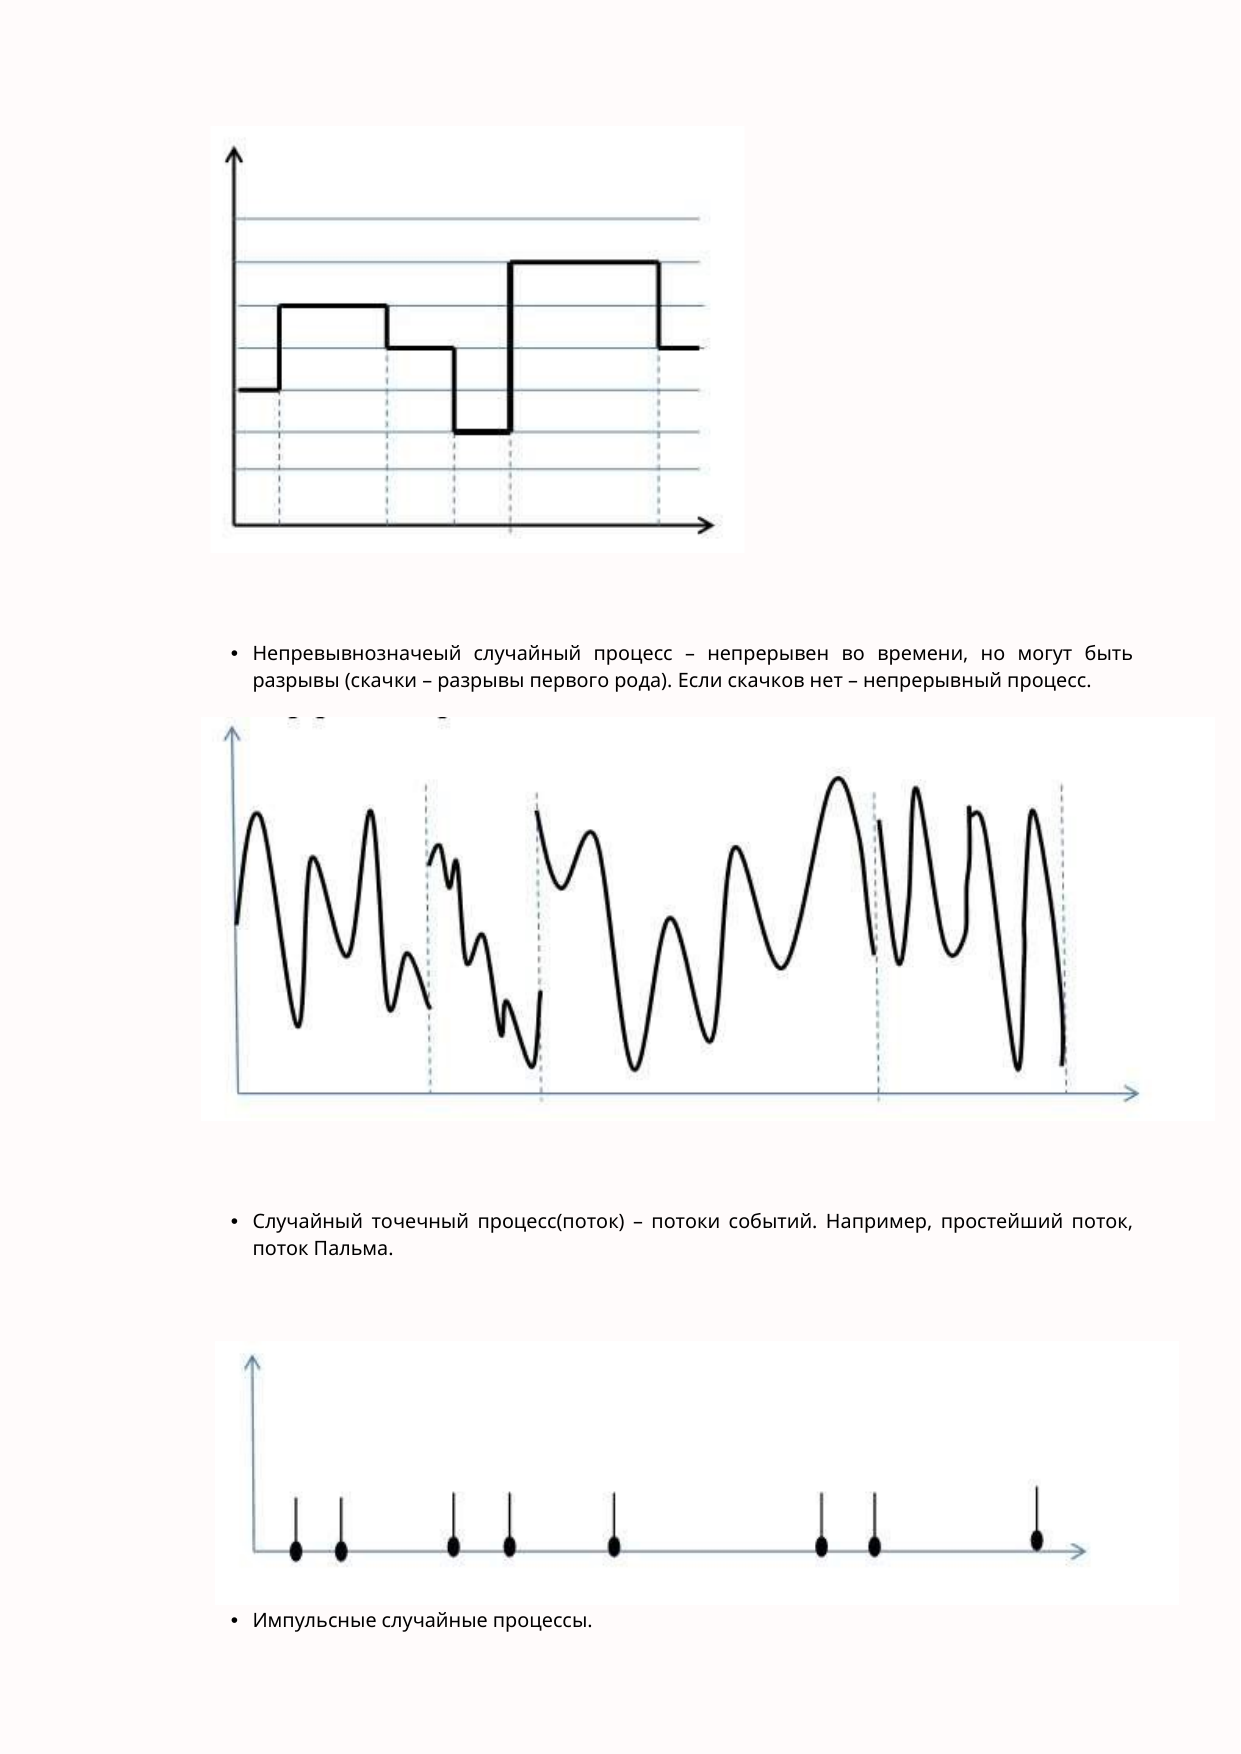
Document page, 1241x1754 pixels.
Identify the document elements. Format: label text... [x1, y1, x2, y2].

picture [201, 717, 1215, 1121]
picture [210, 126, 745, 553]
list Случайный точечный процесс(поток) – потоки событий. Например, простейший поток, поток Пальма. [231, 1207, 1134, 1262]
list Импульсные случайные процессы. [231, 1606, 1134, 1633]
picture [215, 1341, 1180, 1605]
list Непревывнозначеый случайный процесс – непрерывен во времени, но могут быть разрывы (скачки – разрывы первого рода). Если скачков нет – непрерывный процесс. [231, 639, 1134, 693]
